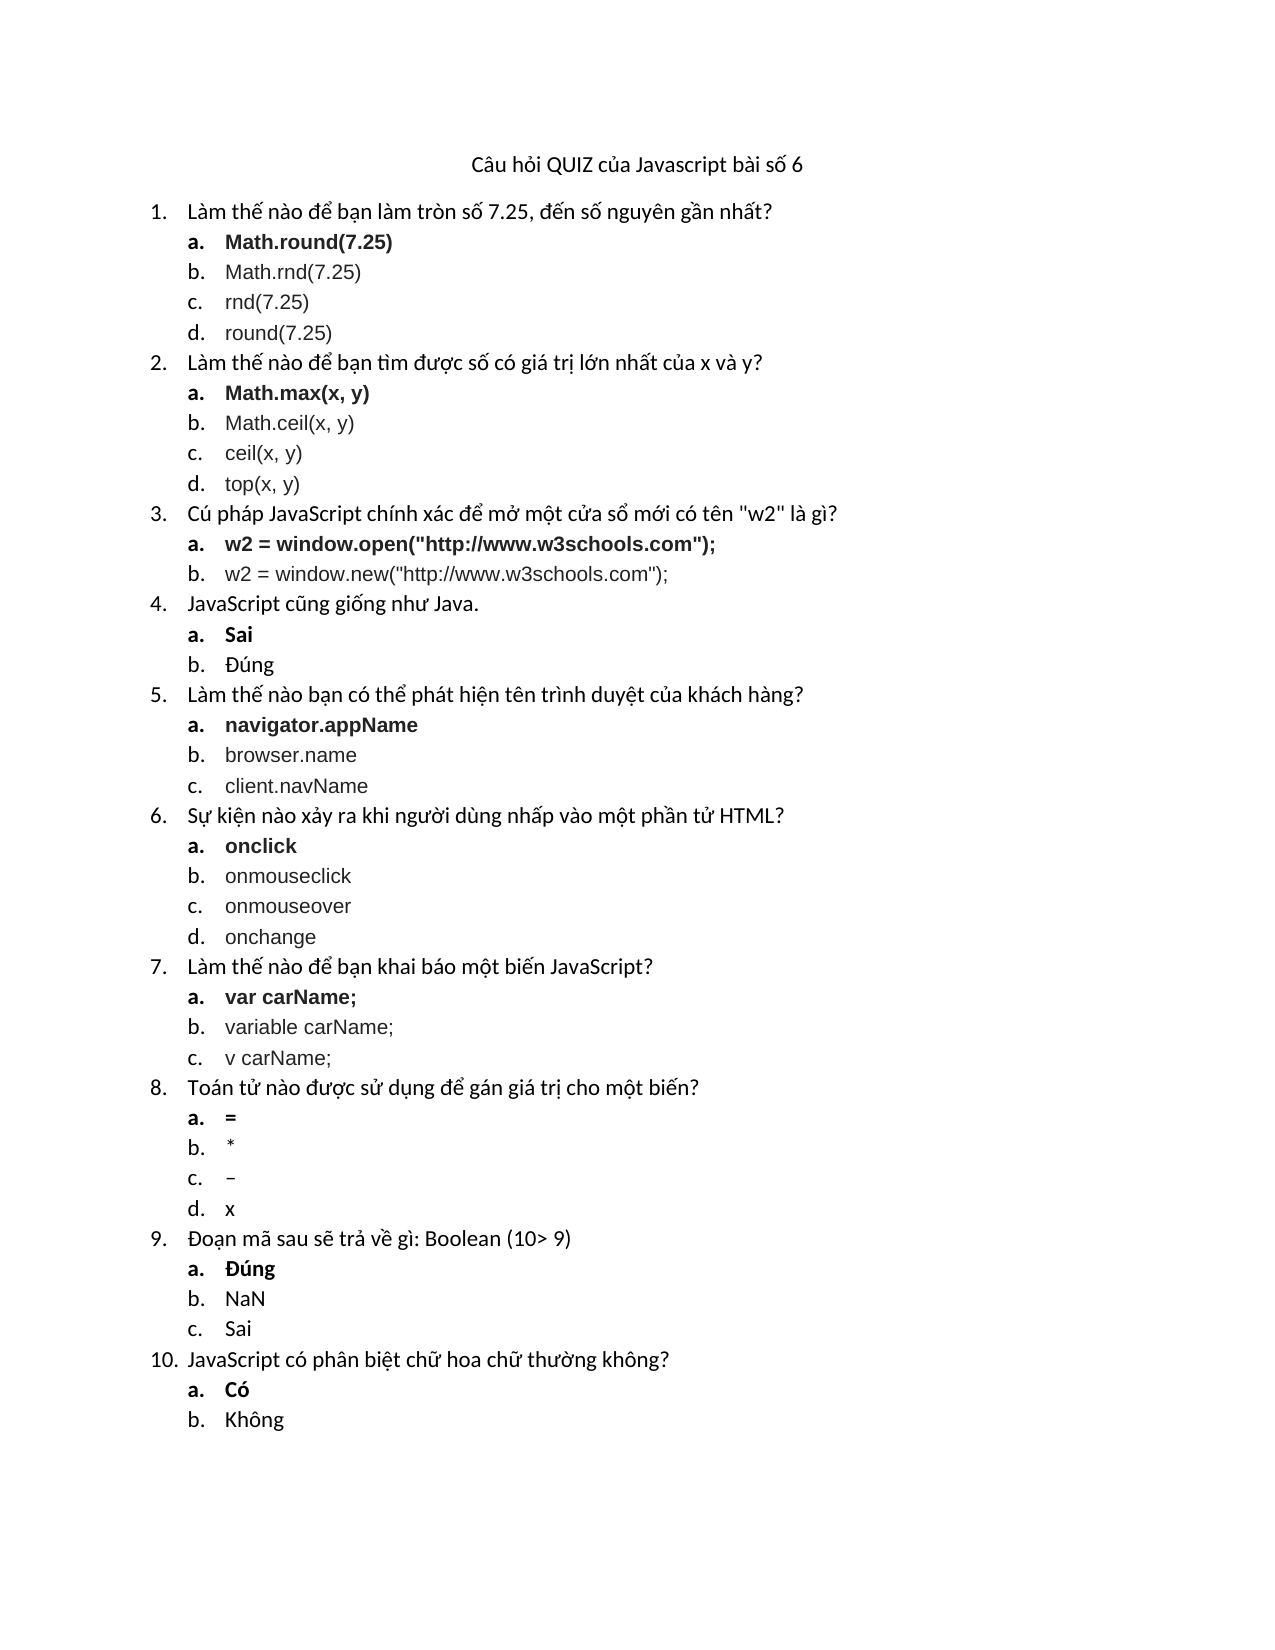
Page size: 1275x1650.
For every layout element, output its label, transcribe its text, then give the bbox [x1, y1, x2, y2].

list Làm thế nào bạn có thể phát hiện tên trình duyệt của khách hàng? [150, 680, 1125, 708]
list Làm thế nào để bạn khai báo một biến JavaScript? [150, 952, 1125, 980]
list var carName; [187, 982, 1125, 1010]
list Đoạn mã sau sẽ trả về gì: Boolean (10> 9) [150, 1224, 1125, 1252]
list onchange [187, 922, 1125, 950]
list Làm thế nào để bạn tìm được số có giá trị lớn nhất của x và y? [150, 348, 1125, 376]
list Math.max(x, y) [187, 378, 1125, 406]
list onmouseclick [187, 861, 1125, 889]
list ceil(x, y) [187, 438, 1125, 467]
list Sự kiện nào xảy ra khi người dùng nhấp vào một phần tử HTML? [150, 801, 1125, 829]
list = [187, 1103, 1125, 1131]
list Có [187, 1375, 1125, 1403]
list Math.ceil(x, y) [187, 408, 1125, 436]
list NaN [187, 1284, 1125, 1312]
list client.navName [187, 771, 1125, 799]
list x [187, 1194, 1125, 1222]
list w2 = window.new("http://www.w3schools.com"); [187, 559, 1125, 587]
list Đúng [187, 1254, 1125, 1282]
list navigator.appName [187, 710, 1125, 738]
list w2 = window.open("http://www.w3schools.com"); [187, 529, 1125, 557]
list – [187, 1163, 1125, 1192]
list Không [187, 1405, 1125, 1433]
list v carName; [187, 1043, 1125, 1071]
list JavaScript cũng giống như Java. [150, 589, 1125, 618]
list Toán tử nào được sử dụng để gán giá trị cho một biến? [150, 1073, 1125, 1101]
list Sai [187, 1314, 1125, 1343]
list browser.name [187, 741, 1125, 769]
list Làm thế nào để bạn làm tròn số 7.25, đến số nguyên gần nhất? [150, 197, 1125, 225]
list round(7.25) [187, 318, 1125, 346]
list * [187, 1133, 1125, 1161]
text Câu hỏi QUIZ của Javascript bài số 6 [150, 150, 1125, 178]
list variable carName; [187, 1012, 1125, 1041]
list Sai [187, 620, 1125, 648]
list onmouseover [187, 892, 1125, 920]
list Đúng [187, 650, 1125, 678]
list Cú pháp JavaScript chính xác để mở một cửa sổ mới có tên "w2" là gì? [150, 499, 1125, 527]
list rnd(7.25) [187, 287, 1125, 316]
list onclick [187, 831, 1125, 859]
list top(x, y) [187, 469, 1125, 497]
list Math.round(7.25) [187, 227, 1125, 255]
list JavaScript có phân biệt chữ hoa chữ thường không? [150, 1345, 1125, 1373]
list Math.rnd(7.25) [187, 257, 1125, 285]
